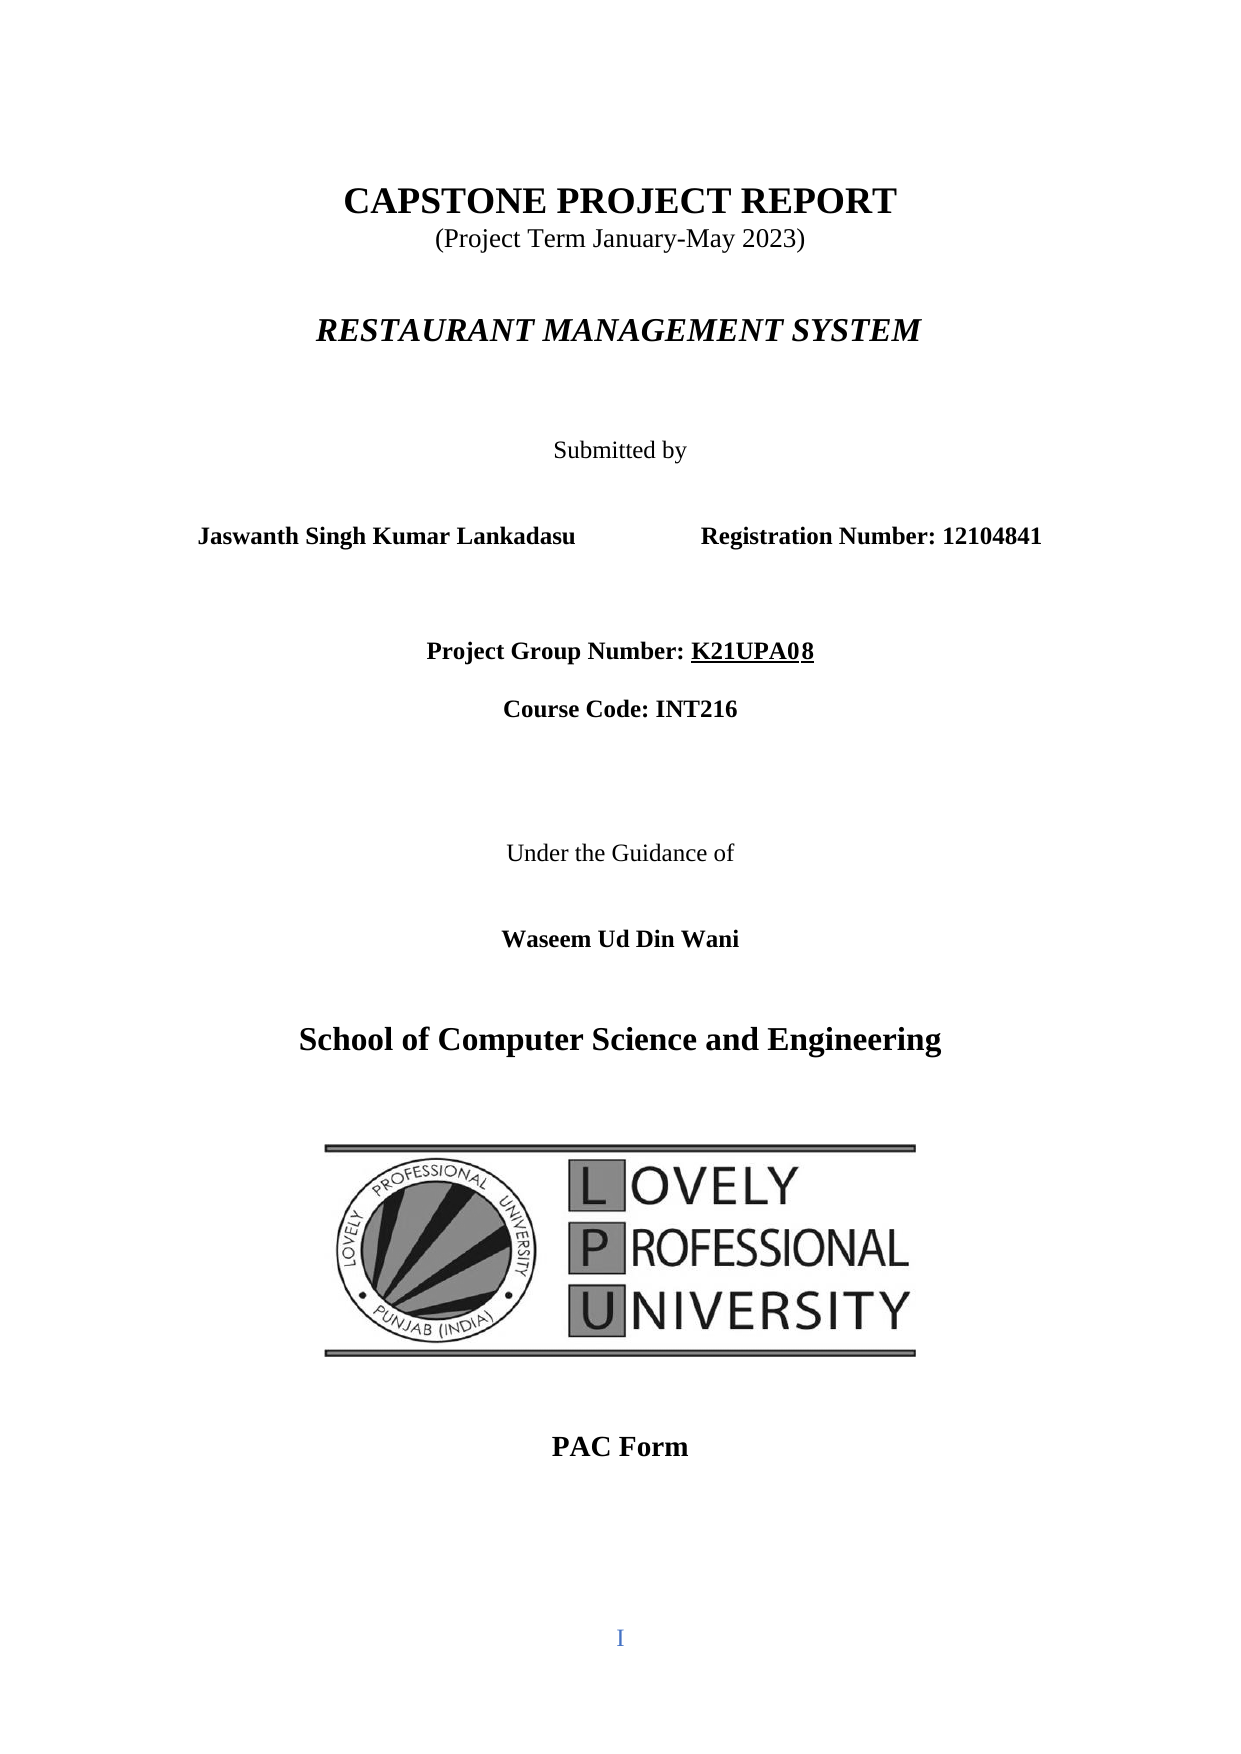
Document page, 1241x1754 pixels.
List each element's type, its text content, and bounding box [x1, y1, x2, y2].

text Jaswanth Singh Kumar Lankadasu Registration Number: 12104841 [150, 521, 1090, 550]
text (Project Term January-May 2023) [150, 222, 1090, 253]
text Under the Guidance of [150, 838, 1090, 866]
subtitle School of Computer Science and Engineering [150, 1020, 1090, 1058]
text CAPSTONE PROJECT REPORT [150, 179, 1090, 222]
text PAC Form [150, 1429, 1090, 1462]
text Waseem Ud Din Wani [150, 924, 1090, 953]
text Course Code: INT216 [150, 694, 1090, 723]
picture [324, 1144, 916, 1357]
text Submitted by [150, 435, 1090, 464]
text Project Group Number: K21UPA0 8 [150, 636, 1090, 665]
subtitle RESTAURANT MANAGEMENT SYSTEM [150, 311, 1090, 349]
